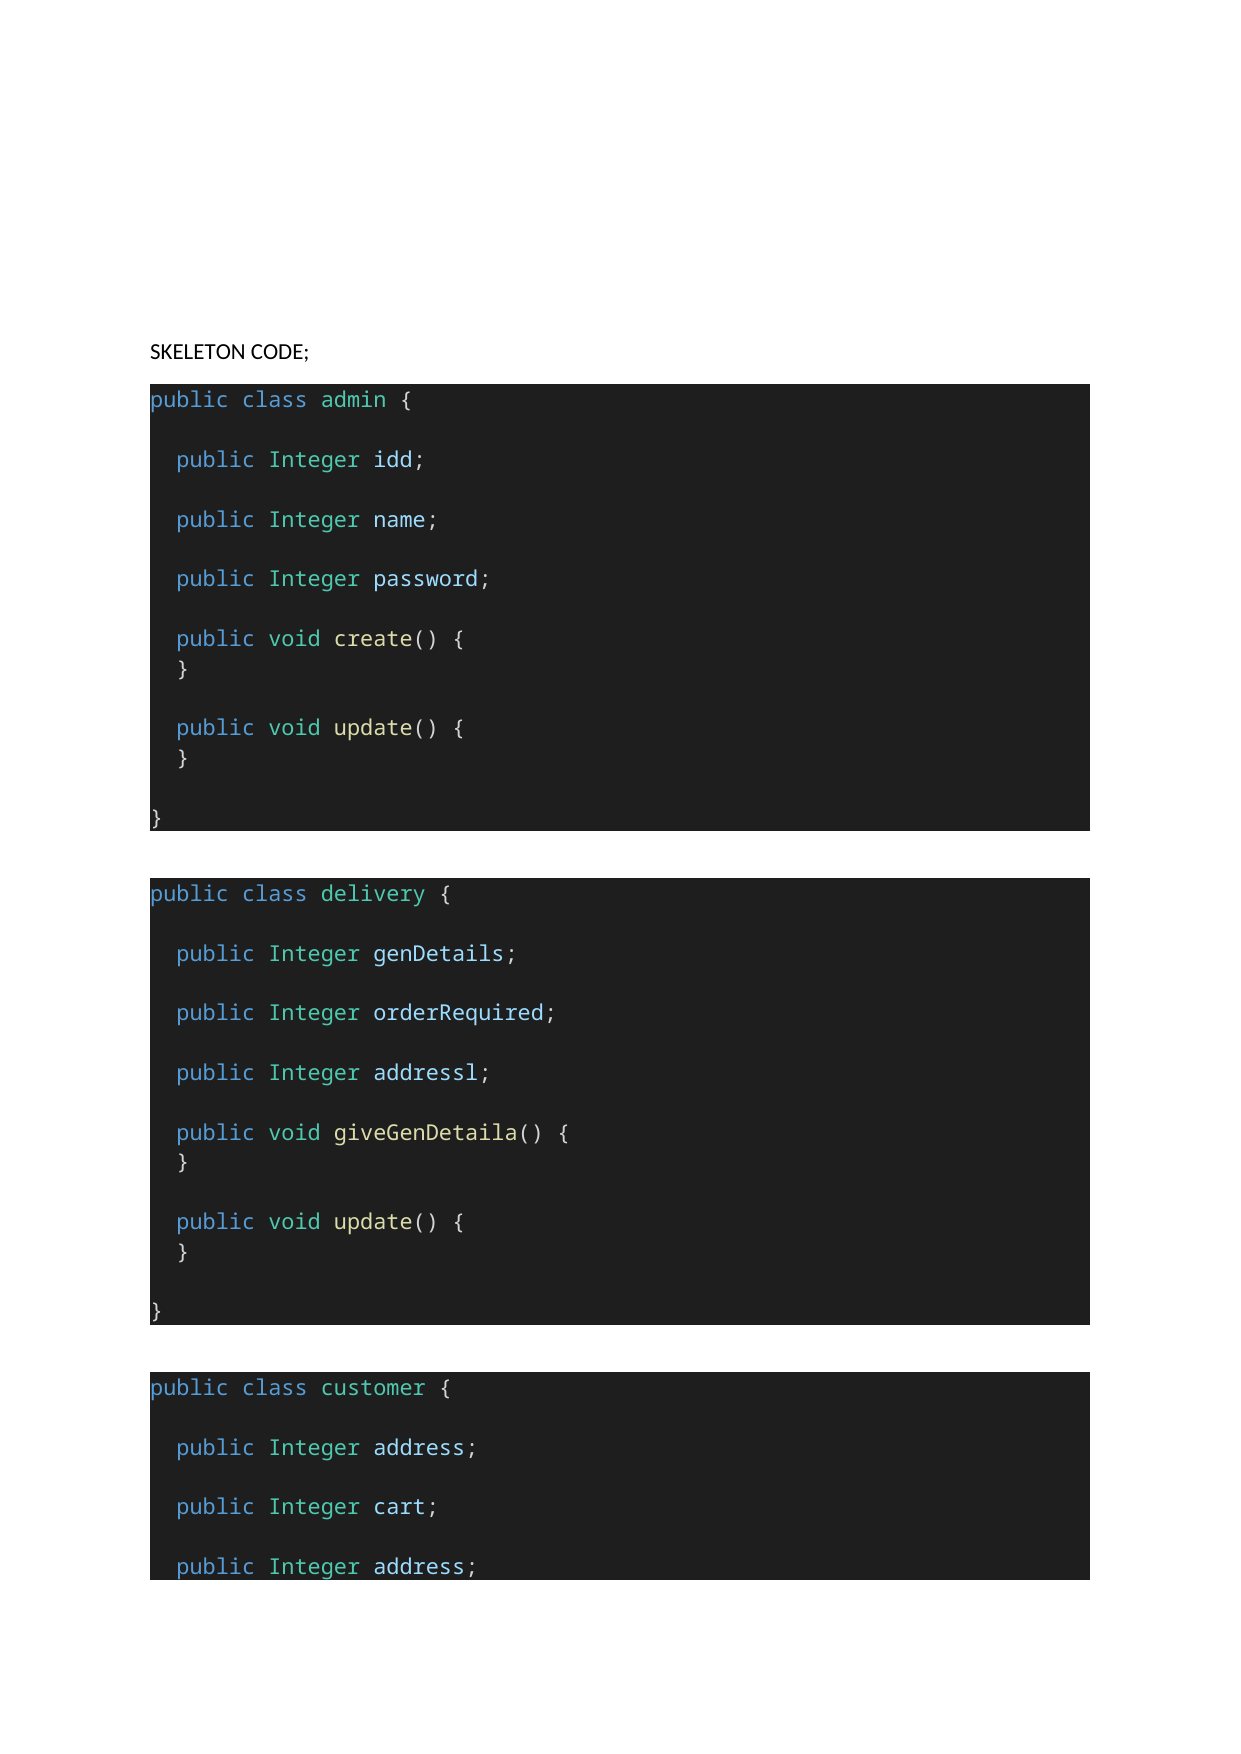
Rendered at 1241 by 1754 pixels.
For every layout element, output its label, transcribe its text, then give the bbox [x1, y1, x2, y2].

text public void update() { [150, 1206, 1090, 1236]
text public Integer addressl; [150, 1057, 1090, 1087]
text } [150, 1236, 1090, 1265]
text public void create() { [150, 623, 1090, 652]
text public Integer cart; [150, 1491, 1090, 1521]
text public void giveGenDetaila() { [150, 1116, 1090, 1146]
text public Integer password; [150, 563, 1090, 593]
text SKELETON CODE; [150, 337, 1090, 366]
text public Integer address; [150, 1551, 1090, 1580]
text public Integer idd; [150, 444, 1090, 474]
text public Integer orderRequired; [150, 997, 1090, 1027]
text } [150, 652, 1090, 682]
text public Integer address; [150, 1431, 1090, 1461]
text } [150, 801, 1090, 831]
text public Integer genDetails; [150, 938, 1090, 967]
text } [150, 1146, 1090, 1176]
text } [150, 742, 1090, 772]
text public class customer { [150, 1372, 1090, 1402]
text } [150, 1295, 1090, 1325]
text public Integer name; [150, 503, 1090, 533]
text public class admin { [150, 384, 1090, 414]
text public void update() { [150, 712, 1090, 742]
text public class delivery { [150, 878, 1090, 908]
